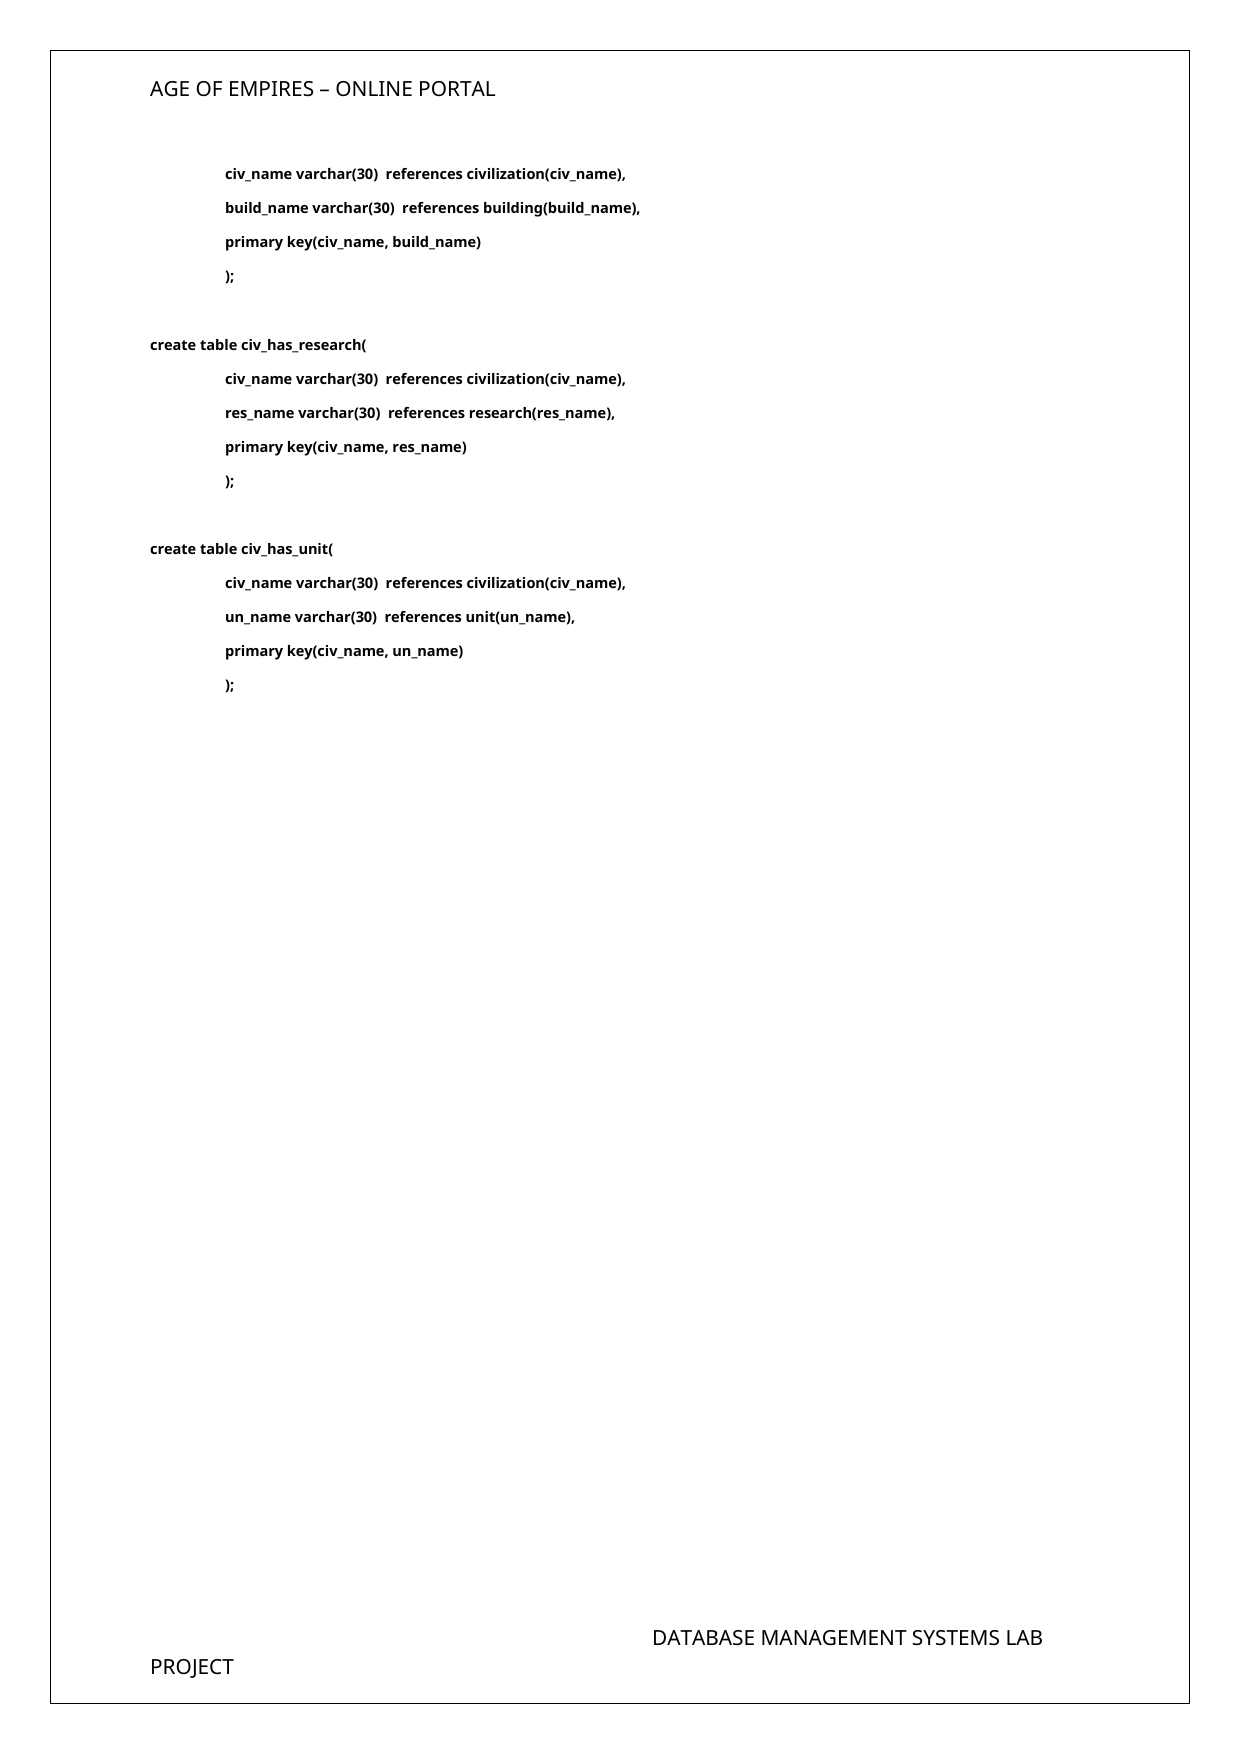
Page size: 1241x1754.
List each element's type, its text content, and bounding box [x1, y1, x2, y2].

text res_name varchar(30) references research(res_name), [150, 388, 1090, 422]
text primary key(civ_name, res_name) [150, 422, 1090, 457]
text ); [150, 661, 1090, 695]
text ); [150, 252, 1090, 286]
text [150, 150, 1090, 184]
text un_name varchar(30) references unit(un_name), [150, 593, 1090, 627]
text build_name varchar(30) references building(build_name), [150, 184, 1090, 218]
text ); [150, 457, 1090, 491]
text civ_name varchar(30) references civilization(civ_name), [150, 559, 1090, 593]
text civ_name varchar(30) references civilization(civ_name), [150, 354, 1090, 388]
text primary key(civ_name, un_name) [150, 627, 1090, 661]
text create table civ_has_research( [150, 320, 1090, 354]
text create table civ_has_unit( [150, 525, 1090, 559]
text primary key(civ_name, build_name) [150, 218, 1090, 252]
